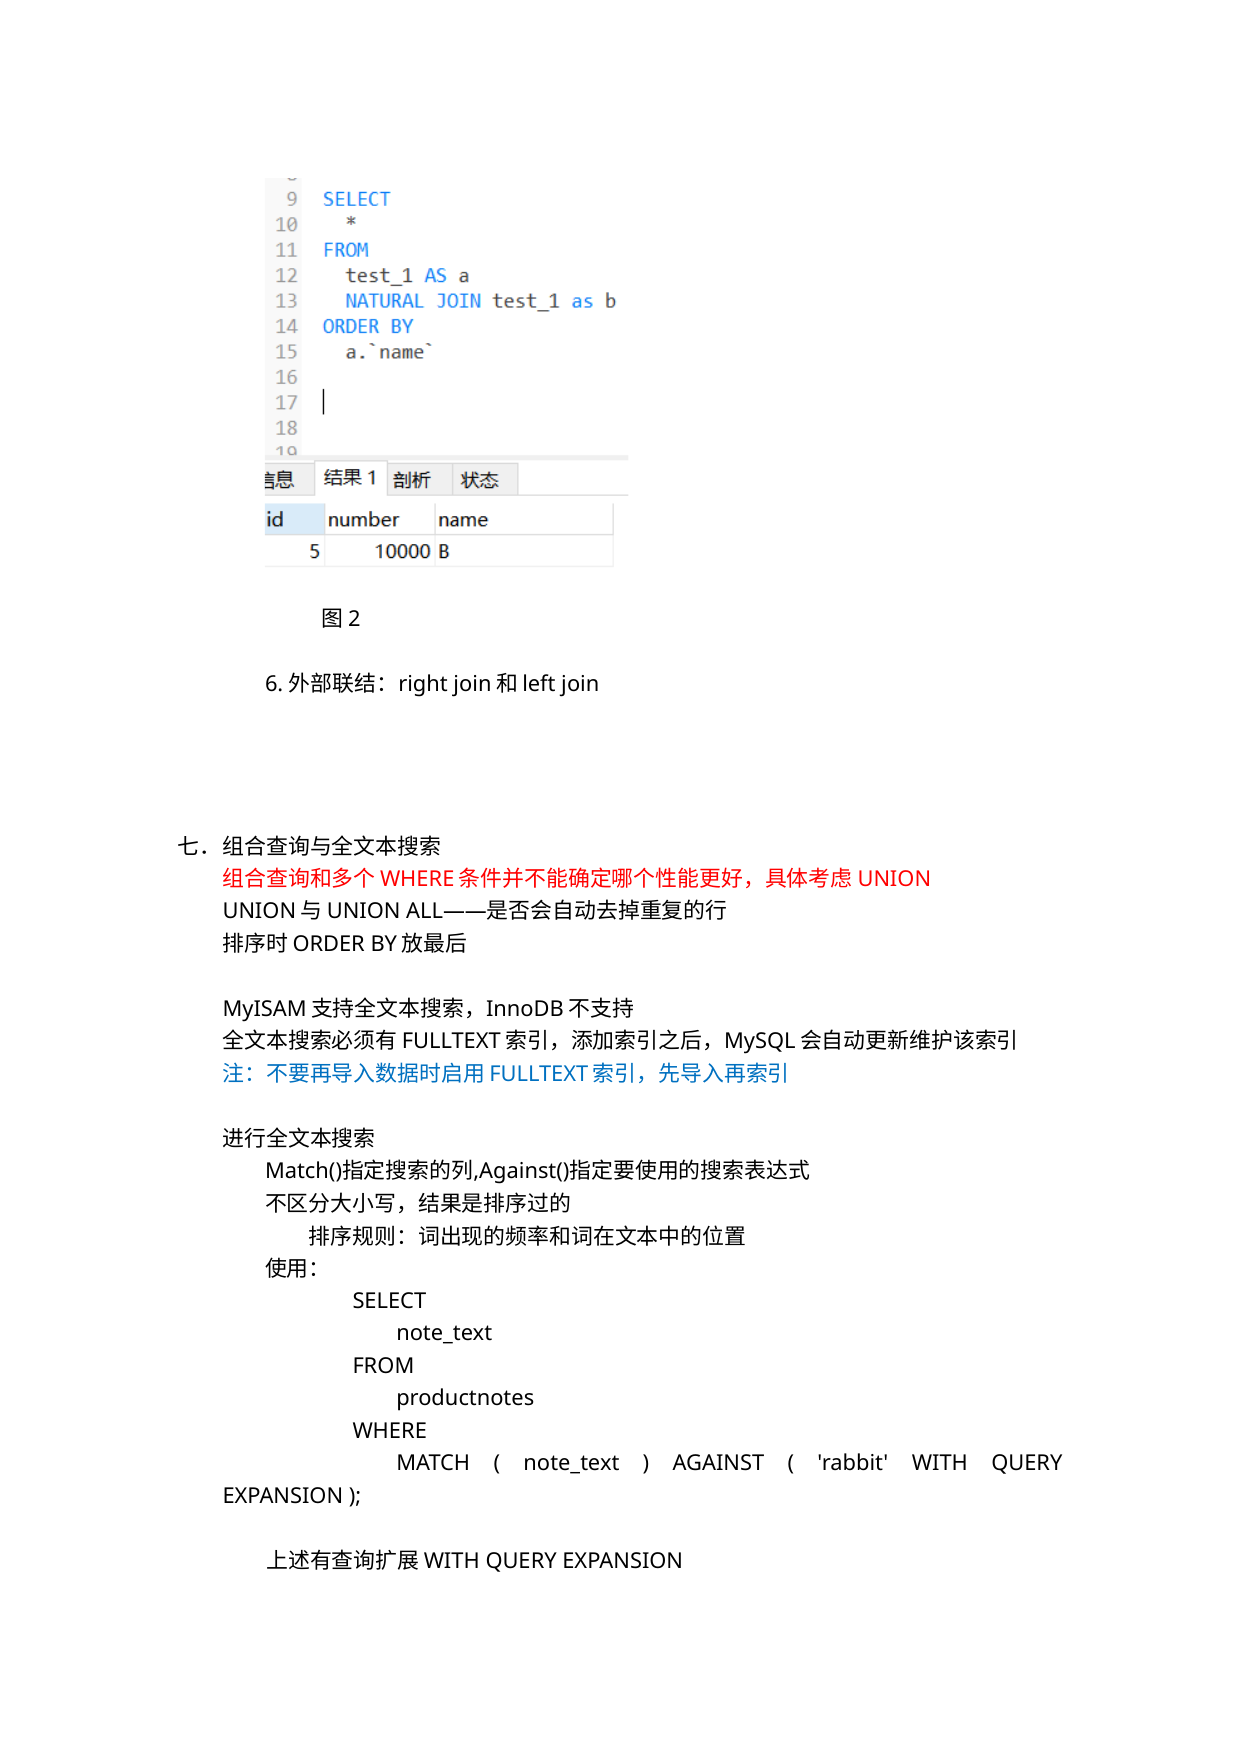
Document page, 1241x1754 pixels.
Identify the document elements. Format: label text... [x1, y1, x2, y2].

list UNION与UNION ALL——是否会自动去掉重复的行 [222, 893, 1063, 926]
list Match()指定搜索的列,Against()指定要使用的搜索表达式 [222, 1153, 1063, 1186]
list 全文本搜索必须有FULLTEXT索引，添加索引之后，MySQL会自动更新维护该索引 [222, 1023, 1063, 1056]
text 6. 外部联结：right join和left join [221, 666, 1063, 698]
list 排序规则：词出现的频率和词在文本中的位置 [222, 1218, 1063, 1251]
list MyISAM支持全文本搜索，InnoDB不支持 [222, 991, 1063, 1023]
picture [264, 178, 629, 571]
list 进行全文本搜索 [222, 1121, 1063, 1153]
list WHERE [308, 1413, 1063, 1446]
list 排序时ORDER BY放最后 [222, 926, 1063, 958]
list 不区分大小写，结果是排序过的 [222, 1186, 1063, 1218]
list 组合查询与全文本搜索 [177, 828, 1063, 861]
list productnotes [222, 1381, 1063, 1413]
list FROM [308, 1348, 1063, 1381]
list 上述有查询扩展WITH QUERY EXPANSION [222, 1543, 1063, 1576]
list 注：不要再导入数据时启用FULLTEXT索引，先导入再索引 [222, 1056, 1063, 1088]
list 图2 [222, 601, 1063, 633]
list 使用： [222, 1251, 1063, 1283]
list 组合查询和多个WHERE条件并不能确定哪个性能更好，具体考虑 UNION [222, 861, 1063, 893]
list MATCH ( note_text ) AGAINST ( 'rabbit' WITH QUERY EXPANSION ); [222, 1446, 1063, 1511]
list SELECT [222, 1283, 1063, 1316]
list note_text [222, 1316, 1063, 1348]
